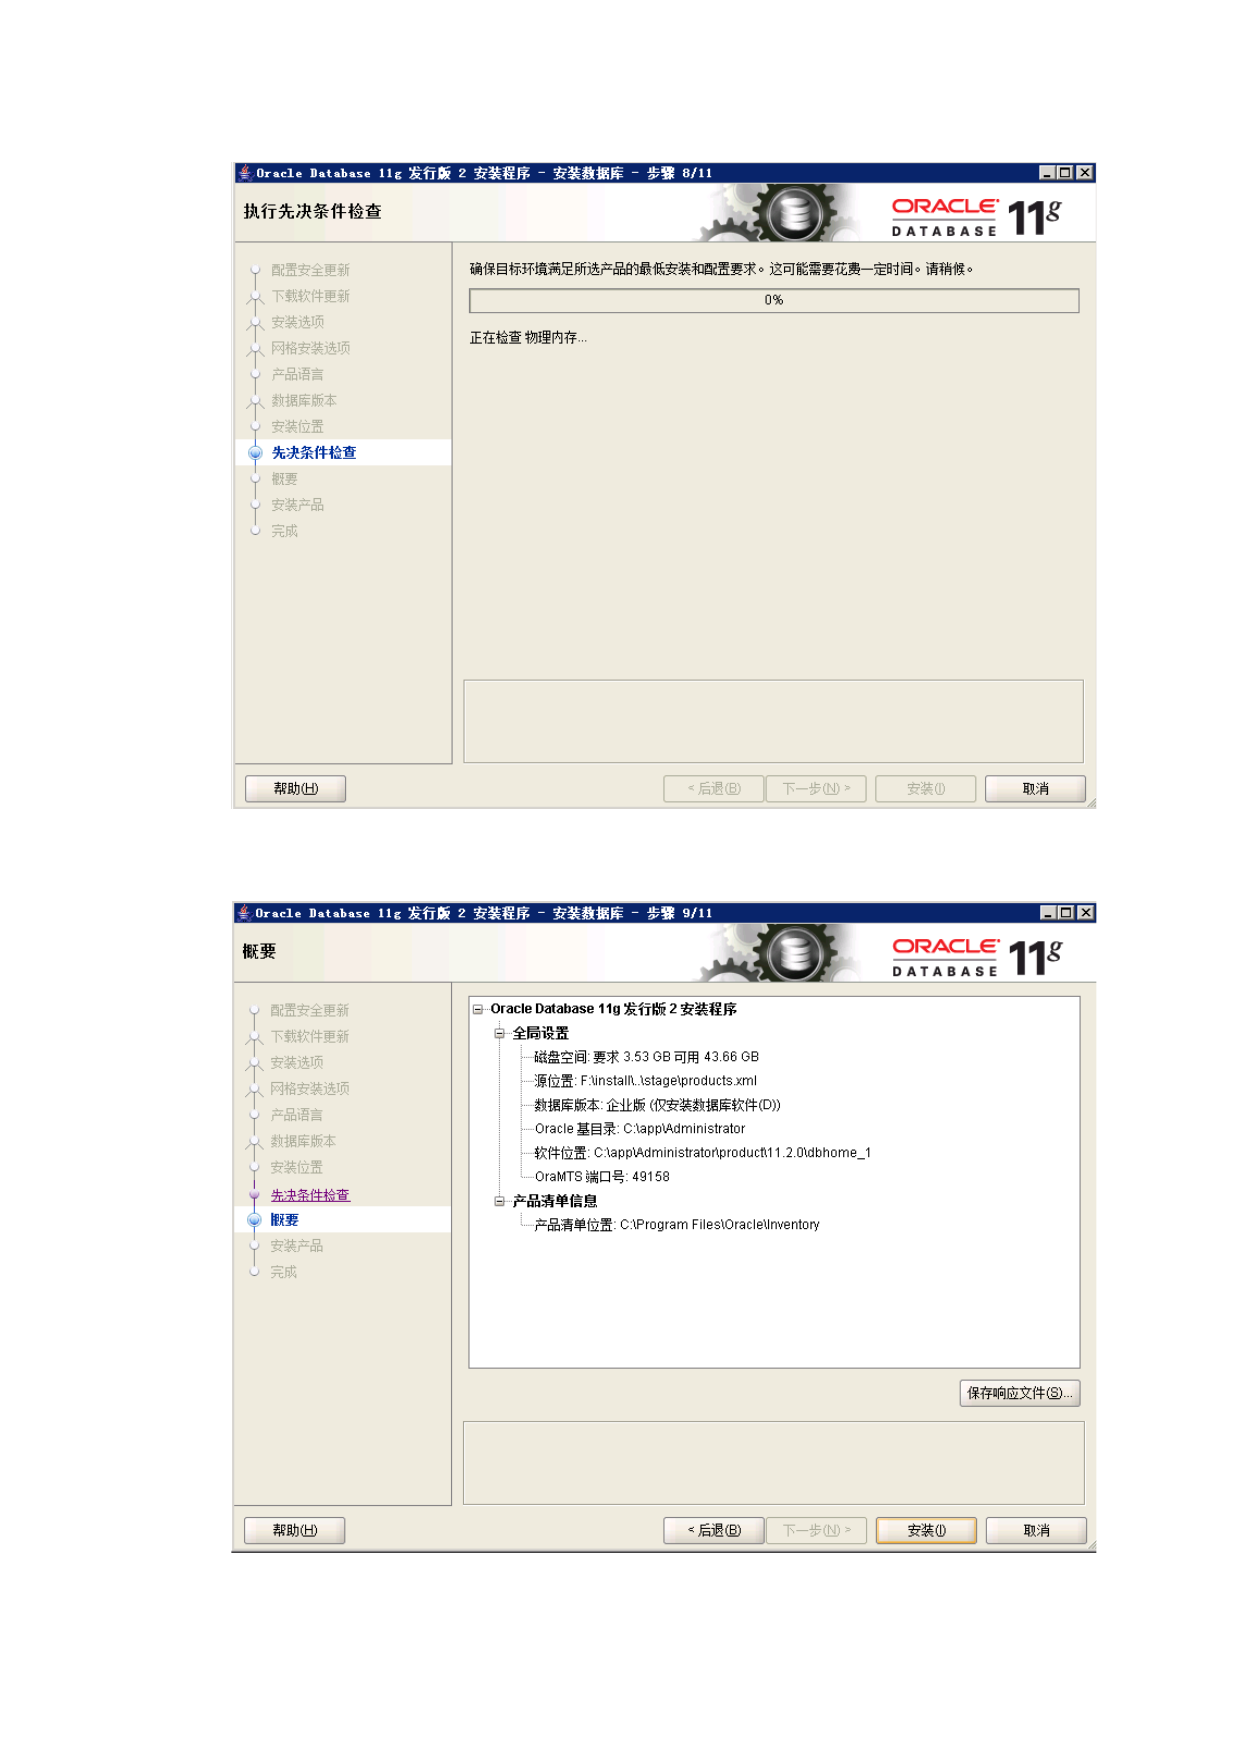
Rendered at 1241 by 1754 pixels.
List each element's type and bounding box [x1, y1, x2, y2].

picture [231, 162, 1097, 809]
picture [231, 901, 1097, 1553]
